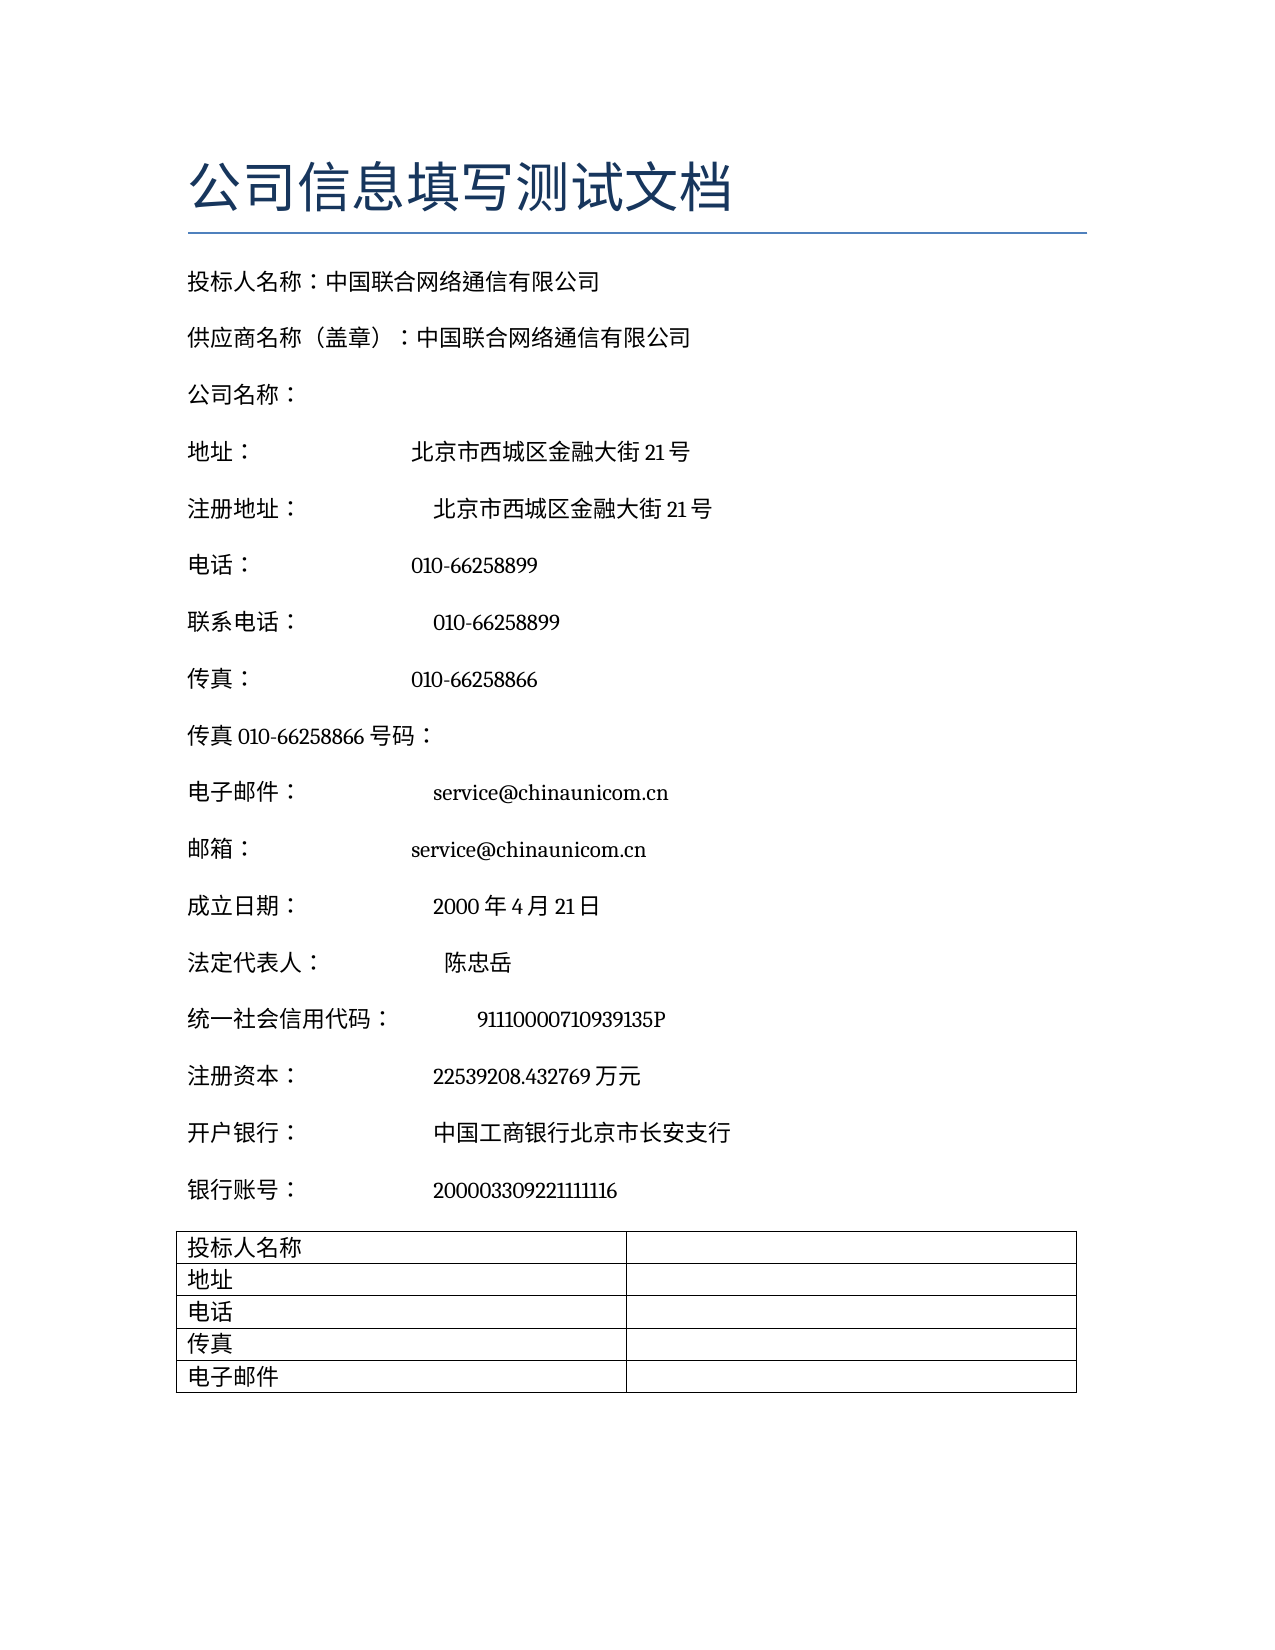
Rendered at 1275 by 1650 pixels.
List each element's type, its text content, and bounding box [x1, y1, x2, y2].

text 统一社会信用代码： 91110000710939135P [187, 1003, 1087, 1035]
text 银行账号： 200003309221111116 [187, 1174, 1087, 1205]
table_cell [627, 1361, 1076, 1392]
text 邮箱： service@chinaunicom.cn [187, 833, 1087, 864]
text 传真： 010-66258866 [187, 663, 1087, 694]
table_cell 传真 [177, 1329, 626, 1360]
table_cell [627, 1264, 1076, 1295]
text 电子邮件： service@chinaunicom.cn [187, 776, 1087, 808]
title 公司信息填写测试文档 [187, 150, 1087, 234]
table_cell 电话 [177, 1296, 626, 1327]
table_cell 电子邮件 [177, 1361, 626, 1392]
table_cell [627, 1329, 1076, 1360]
text 传真010-66258866号码： [187, 719, 1087, 751]
text 法定代表人： 陈忠岳 [187, 947, 1087, 978]
text 公司名称： [187, 379, 1087, 410]
text 注册资本： 22539208.432769万元 [187, 1060, 1087, 1091]
text 联系电话： 010-66258899 [187, 606, 1087, 637]
text 成立日期： 2000年4月21日 [187, 890, 1087, 921]
table_header 投标人名称 [177, 1232, 626, 1263]
text 开户银行： 中国工商银行北京市长安支行 [187, 1117, 1087, 1148]
table_header [627, 1232, 1076, 1263]
text 供应商名称（盖章）：中国联合网络通信有限公司 [187, 322, 1087, 353]
text 电话： 010-66258899 [187, 549, 1087, 581]
text 注册地址： 北京市西城区金融大街21号 [187, 492, 1087, 524]
text 投标人名称：中国联合网络通信有限公司 [187, 265, 1087, 297]
text 地址： 北京市西城区金融大街21号 [187, 436, 1087, 467]
table_cell 地址 [177, 1264, 626, 1295]
table_cell [627, 1296, 1076, 1327]
